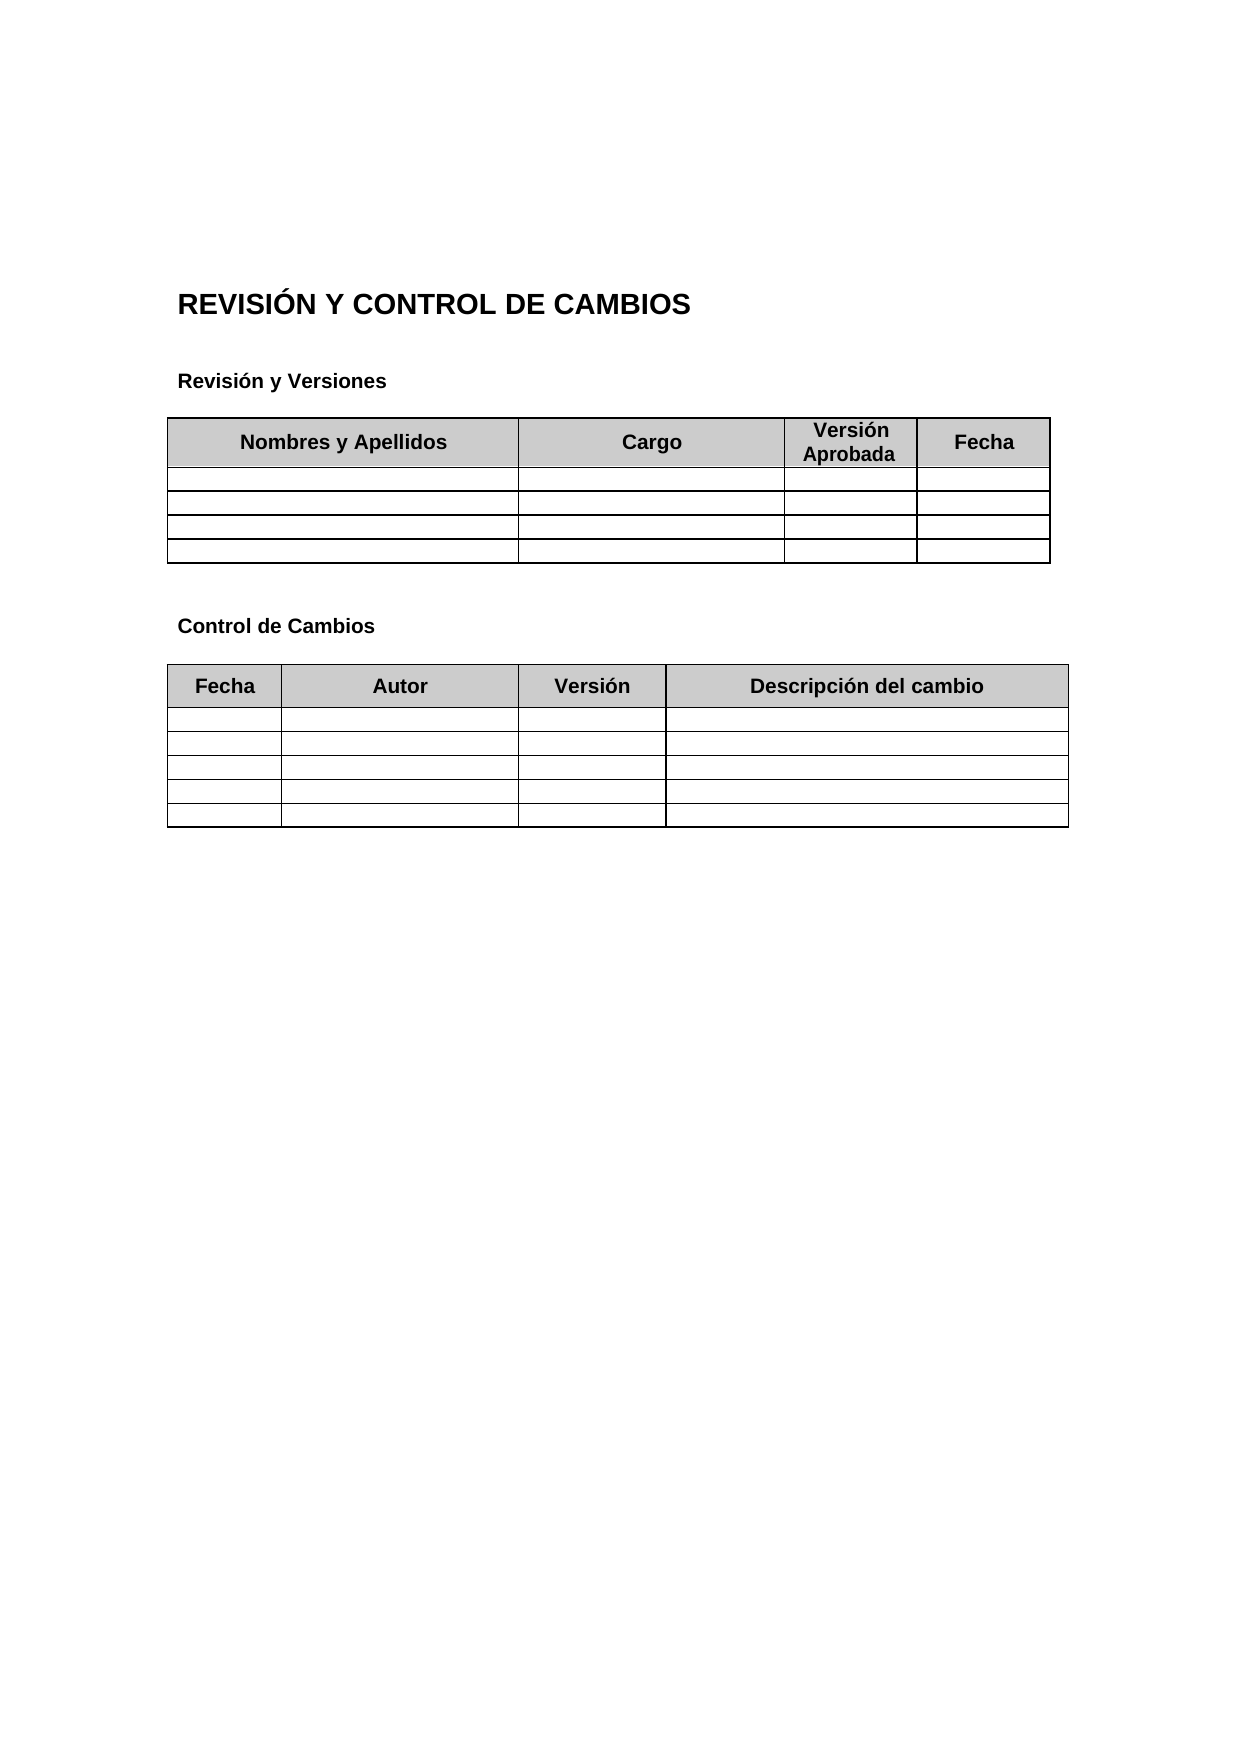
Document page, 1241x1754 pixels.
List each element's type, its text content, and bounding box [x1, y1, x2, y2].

table_cell [282, 708, 518, 731]
table_cell [282, 756, 518, 778]
table_cell [667, 804, 1068, 826]
table_cell [667, 732, 1068, 754]
text Control de Cambios [177, 613, 1159, 637]
table_cell [168, 540, 518, 562]
table_cell [519, 804, 665, 826]
table_cell [785, 492, 916, 514]
table_cell [519, 516, 784, 538]
table_cell [667, 708, 1068, 731]
table_cell [918, 468, 1049, 490]
table_cell [168, 516, 518, 538]
text Revisión y Versiones [177, 369, 1159, 393]
table_cell [918, 492, 1049, 514]
table_cell [519, 756, 665, 778]
table_cell [168, 804, 281, 826]
table_header Versión [519, 665, 665, 707]
table_cell [519, 468, 784, 490]
table_cell [667, 756, 1068, 778]
table_cell [918, 516, 1049, 538]
table_cell [785, 516, 916, 538]
table_cell [667, 780, 1068, 802]
table_cell [282, 804, 518, 826]
table_cell [785, 468, 916, 490]
table_header Fecha [168, 665, 281, 707]
table_header Versión Aprobada [785, 419, 916, 466]
table_cell [282, 780, 518, 802]
table_cell [519, 540, 784, 562]
table_cell [168, 780, 281, 802]
table_cell [168, 708, 281, 731]
table_header Cargo [519, 419, 784, 466]
table_cell [282, 732, 518, 754]
table_cell [519, 708, 665, 731]
table_cell [168, 732, 281, 754]
table_cell [168, 492, 518, 514]
table_cell [168, 756, 281, 778]
table_header Autor [282, 665, 518, 707]
table_cell [519, 780, 665, 802]
table_cell [519, 732, 665, 754]
subtitle REVISIÓN Y CONTROL DE CAMBIOS [177, 287, 1159, 321]
table_header Nombres y Apellidos [168, 419, 518, 466]
table_cell [519, 492, 784, 514]
table_cell [918, 540, 1049, 562]
table_cell [785, 540, 916, 562]
table_cell [168, 468, 518, 490]
table_header Descripción del cambio [667, 665, 1068, 707]
table_header Fecha [918, 419, 1049, 466]
